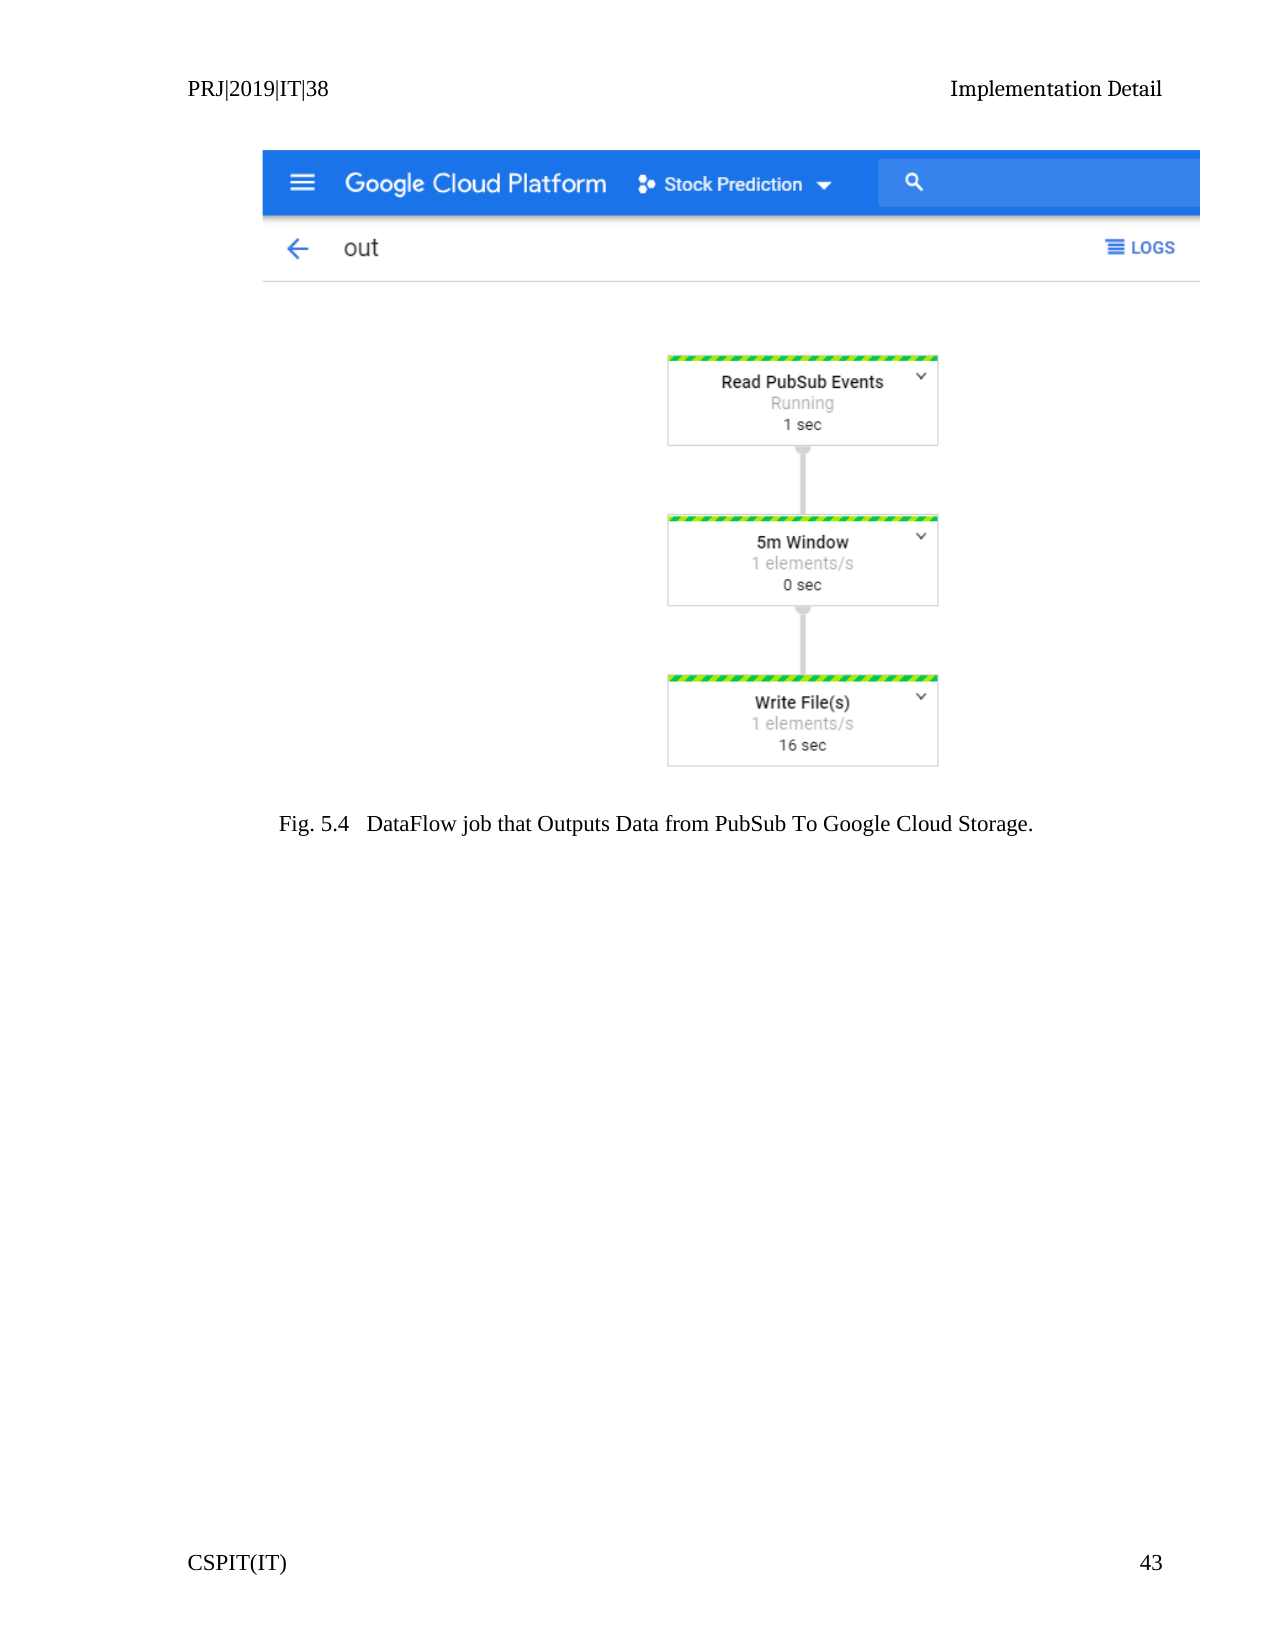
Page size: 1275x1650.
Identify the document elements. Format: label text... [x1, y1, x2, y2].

text Fig. 5.4 DataFlow job that Outputs Data from PubSub To Google Cloud Storage. [187, 810, 1125, 836]
picture [262, 150, 1200, 776]
